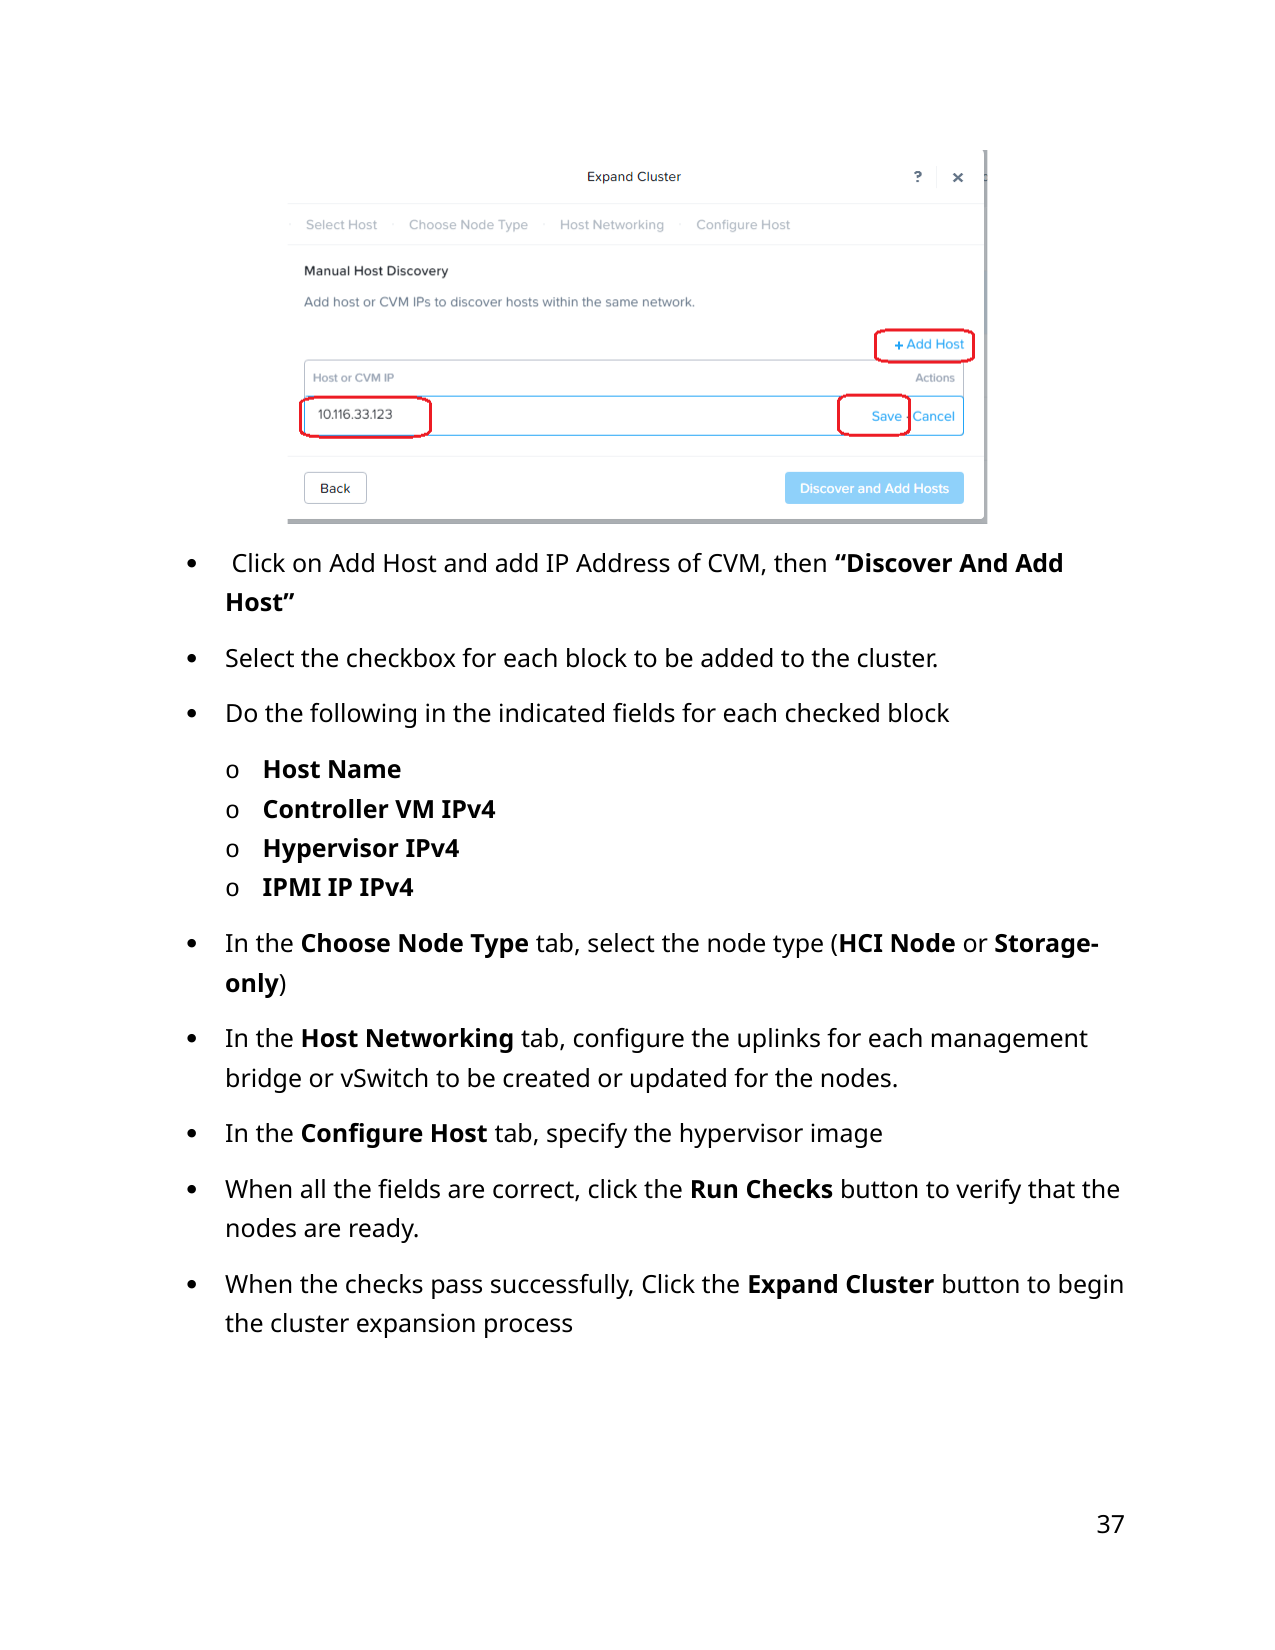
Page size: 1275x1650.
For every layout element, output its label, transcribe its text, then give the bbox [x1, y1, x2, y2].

list Host Name [225, 752, 1125, 786]
picture [287, 150, 988, 524]
list In the Configure Host tab, specify the hypervisor image [187, 1116, 1125, 1150]
list Click on Add Host and add IP Address of CVM, then “Discover And Add Host” [187, 545, 1125, 618]
list When all the fields are correct, click the Run Checks button to verify that the nodes are ready. [187, 1172, 1125, 1245]
list When the checks pass successfully, Click the Expand Cluster button to begin the cluster expansion process [187, 1267, 1125, 1340]
list In the Choose Node Type tab, select the node type (HCI Node or Storage-only) [187, 926, 1125, 999]
list In the Host Networking tab, configure the uplinks for each management bridge or vSwitch to be created or updated for the nodes. [187, 1021, 1125, 1094]
list Controller VM IPv4 [225, 791, 1125, 826]
list IPMI IP IPv4 [225, 870, 1125, 904]
list Hypervisor IPv4 [225, 831, 1125, 865]
list Select the checkbox for each block to be added to the cluster. [187, 640, 1125, 674]
list Do the following in the indicated fields for each checked block [187, 696, 1125, 730]
